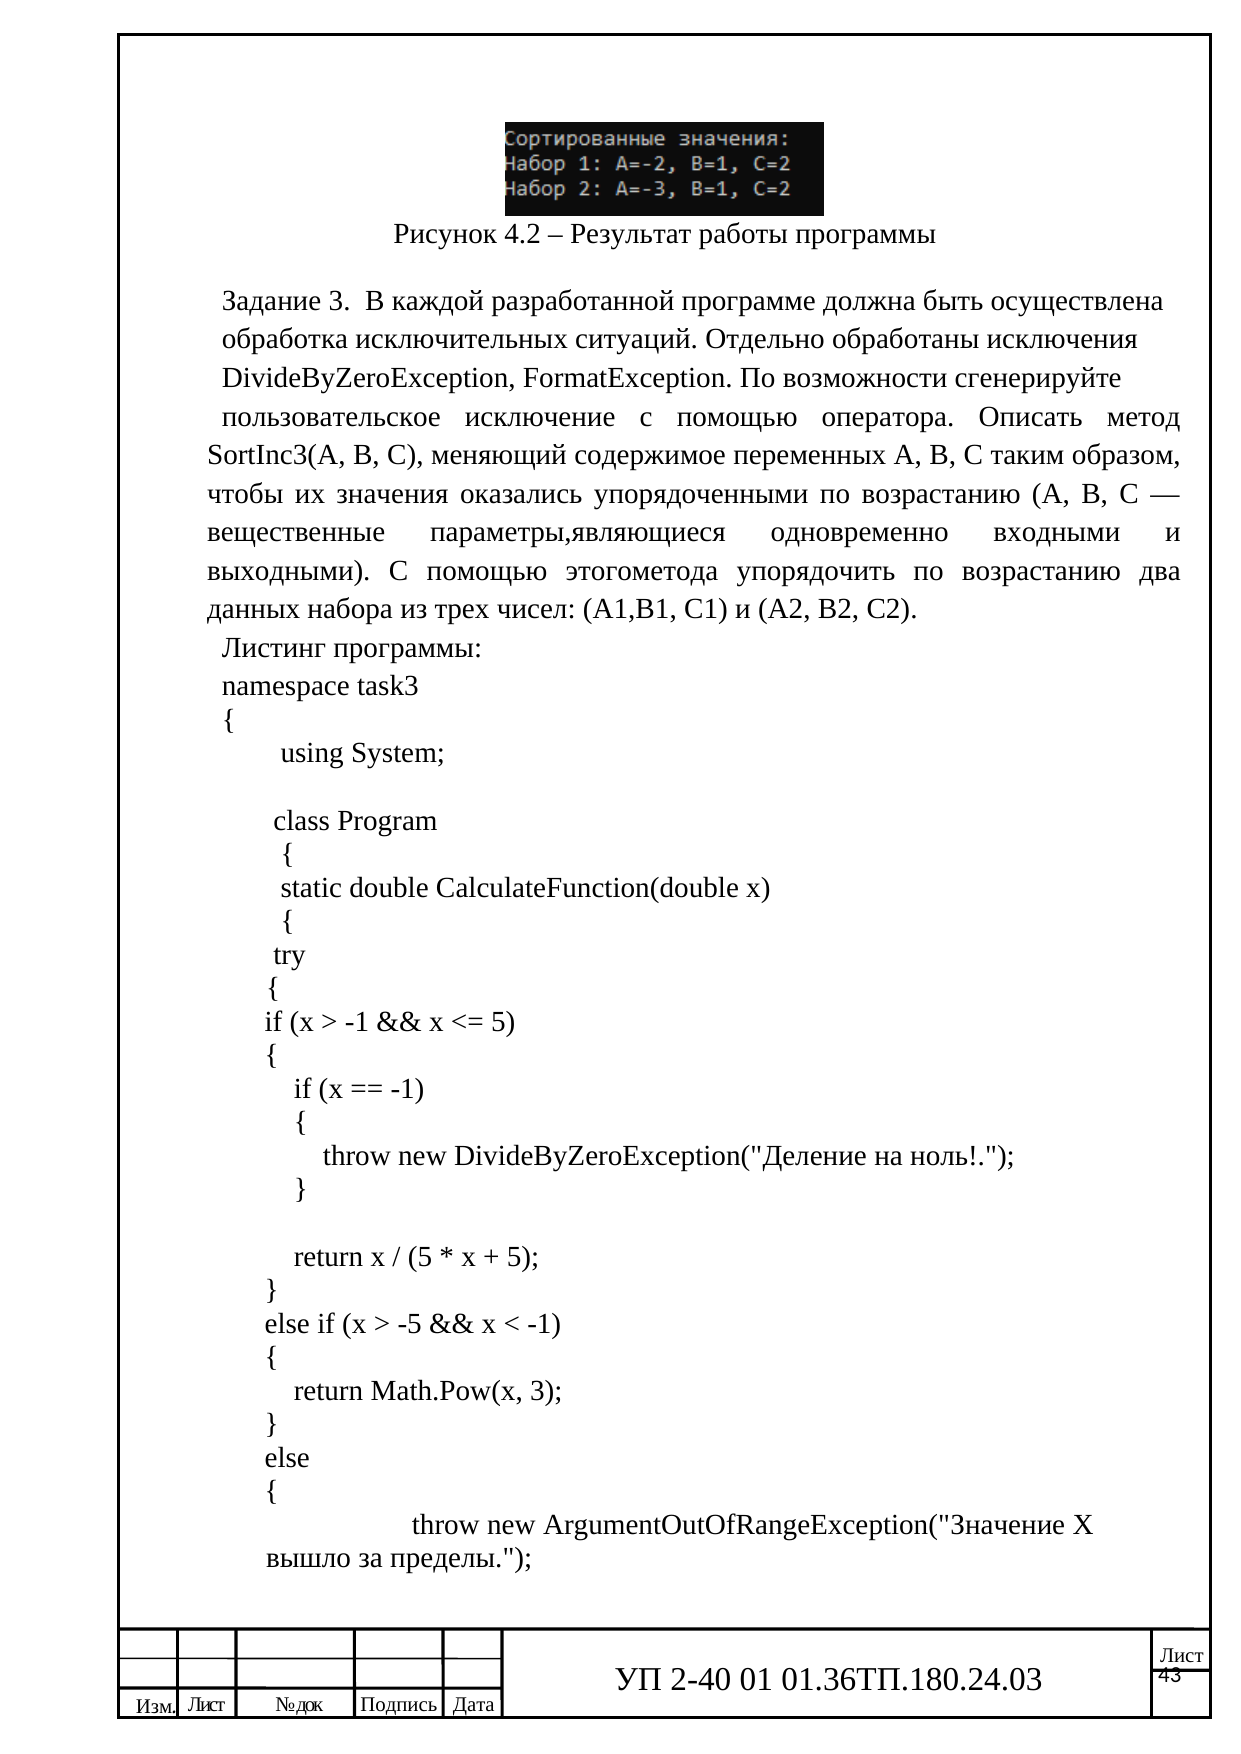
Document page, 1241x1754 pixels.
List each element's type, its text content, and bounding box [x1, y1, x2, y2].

text { [148, 836, 1181, 870]
text { [148, 1473, 1181, 1507]
text DivideByZeroException, FormatException. По возможности сгенерируйте [148, 360, 1181, 394]
text Рисунок 4.2 – Результат работы программы [148, 216, 1181, 249]
text else [148, 1440, 1181, 1473]
text class Program [148, 803, 1181, 836]
text { [148, 1037, 1181, 1071]
text if (x == -1) [148, 1071, 1181, 1104]
text throw new ArgumentOutOfRangeException("Значение Х вышло за пределы."); [266, 1507, 1181, 1574]
text { [148, 1104, 1181, 1138]
text static double CalculateFunction(double x) [148, 870, 1181, 903]
text { [162, 702, 1181, 736]
text else if (x > -5 && x < -1) [148, 1306, 1181, 1339]
text throw new DivideByZeroException("Деление на ноль!."); [148, 1138, 1181, 1172]
text namespace task3 [162, 668, 1181, 702]
text } [148, 1406, 1181, 1440]
text Листинг программы: [148, 630, 1181, 663]
text } [148, 1172, 1181, 1205]
text using System; [148, 736, 1181, 769]
text return Math.Pow(x, 3); [148, 1373, 1181, 1406]
text Задание 3. В каждой разработанной программе должна быть осуществлена [148, 283, 1181, 317]
text if (x > -1 && x <= 5) [148, 1004, 1181, 1037]
text { [148, 903, 1181, 937]
text } [148, 1272, 1181, 1306]
text пользовательское исключение с помощью оператора. Описать метод SortInc3(A, B, C), меняющий содержимое переменных A, B, C таким образом, чтобы их значения оказались упорядоченными по возрастанию (A, B, C — вещественные параметры,являющиеся одновременно входными и выходными). С помощью этогометода упорядочить по возрастанию два данных набора из трех чисел: (A1,B1, C1) и (A2, B2, C2). [207, 399, 1181, 625]
text return x / (5 * x + 5); [148, 1239, 1181, 1272]
text { [148, 1339, 1181, 1373]
picture [505, 122, 824, 216]
text try [148, 937, 1181, 970]
text { [148, 970, 1181, 1004]
text обработка исключительных ситуаций. Отдельно обработаны исключения [148, 322, 1181, 355]
